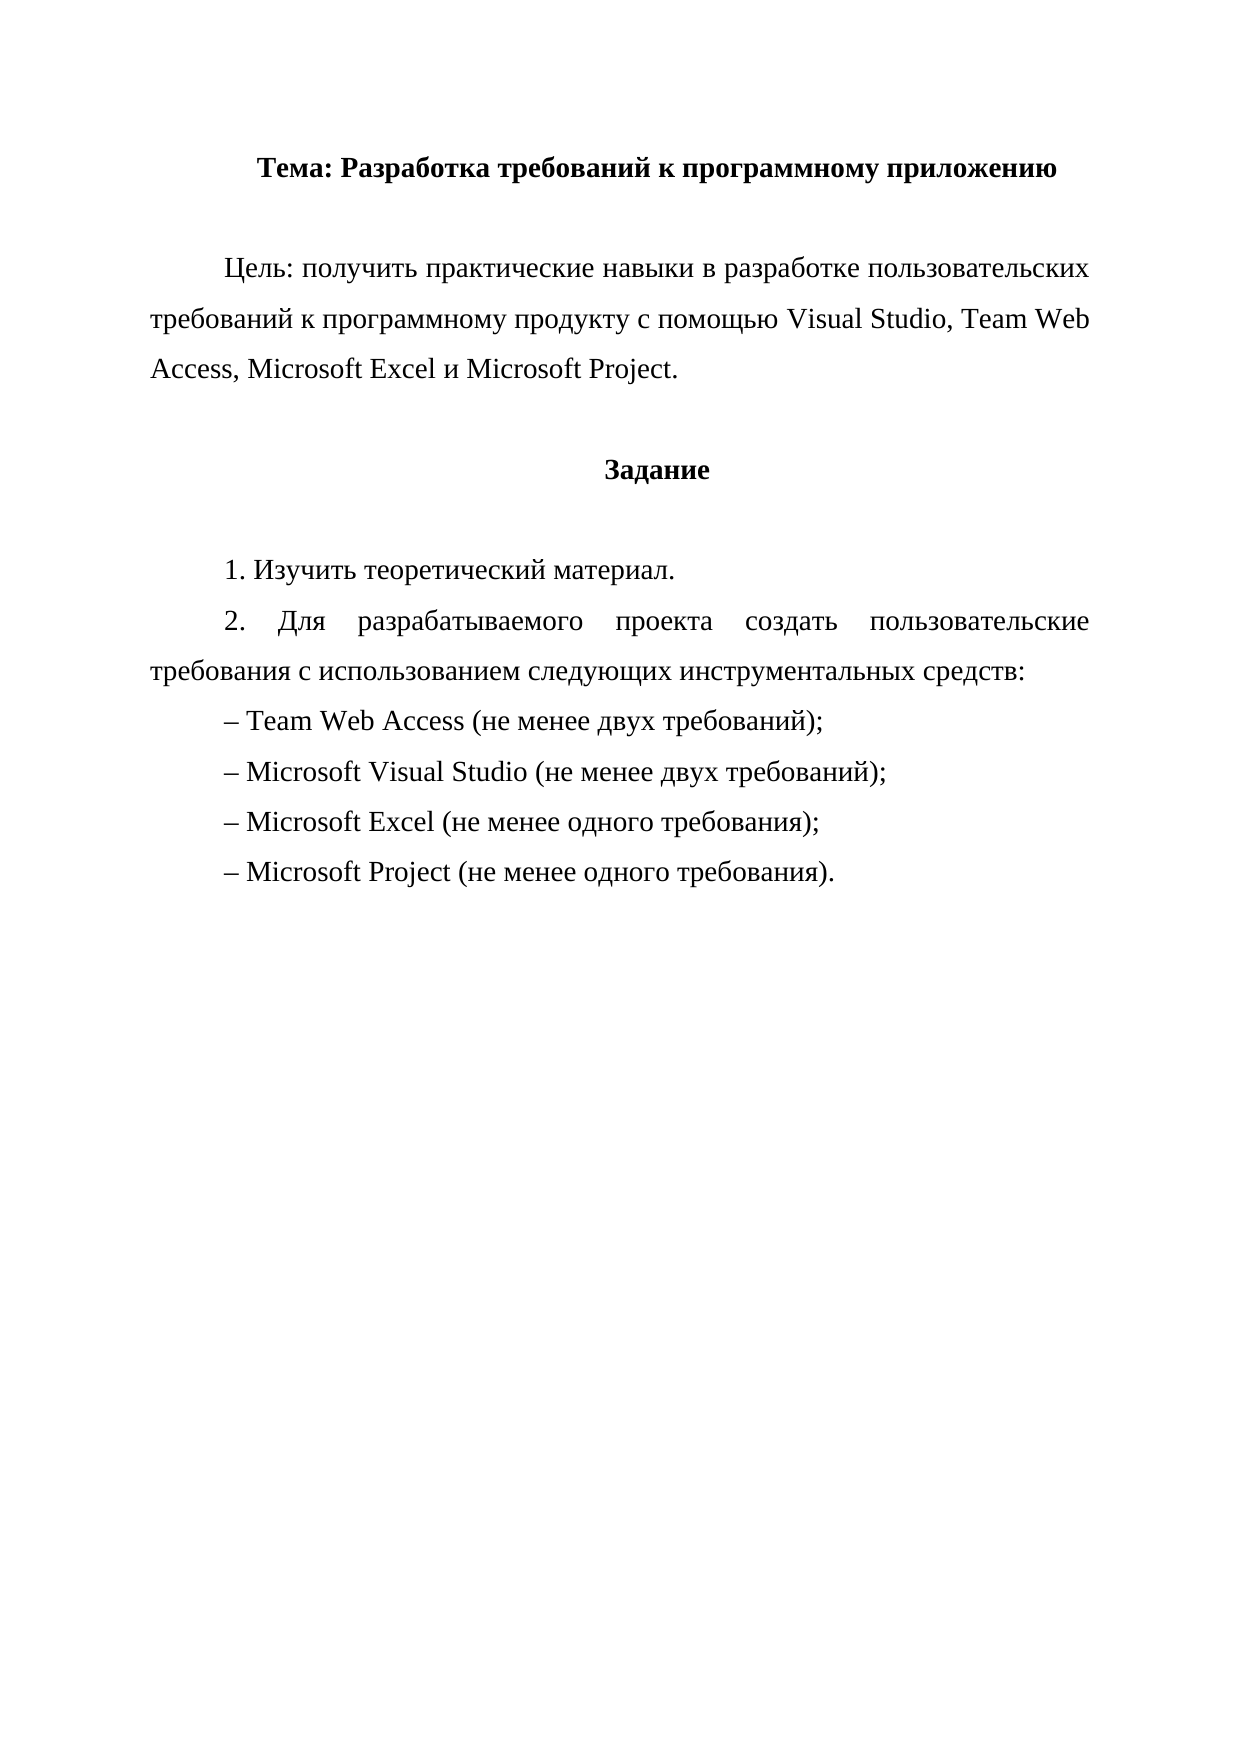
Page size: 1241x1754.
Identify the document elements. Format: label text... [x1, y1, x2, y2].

text Задание [150, 452, 1090, 485]
text Тема: Разработка требований к программному приложению [150, 150, 1090, 183]
text – Microsoft Visual Studio (не менее двух требований); [150, 754, 1090, 787]
text – Microsoft Project (не менее одного требования). [150, 854, 1090, 888]
text Цель: получить практические навыки в разработке пользовательских требований к программному продукту с помощью Visual Studio, Team Web Access, Microsoft Excel и Microsoft Project. [150, 251, 1090, 385]
text 1. Изучить теоретический материал. [150, 552, 1090, 586]
text – Team Web Access (не менее двух требований); [150, 703, 1090, 737]
text – Microsoft Excel (не менее одного требования); [150, 804, 1090, 838]
text 2. Для разрабатываемого проекта создать пользовательские требования с использованием следующих инструментальных средств: [150, 603, 1090, 687]
